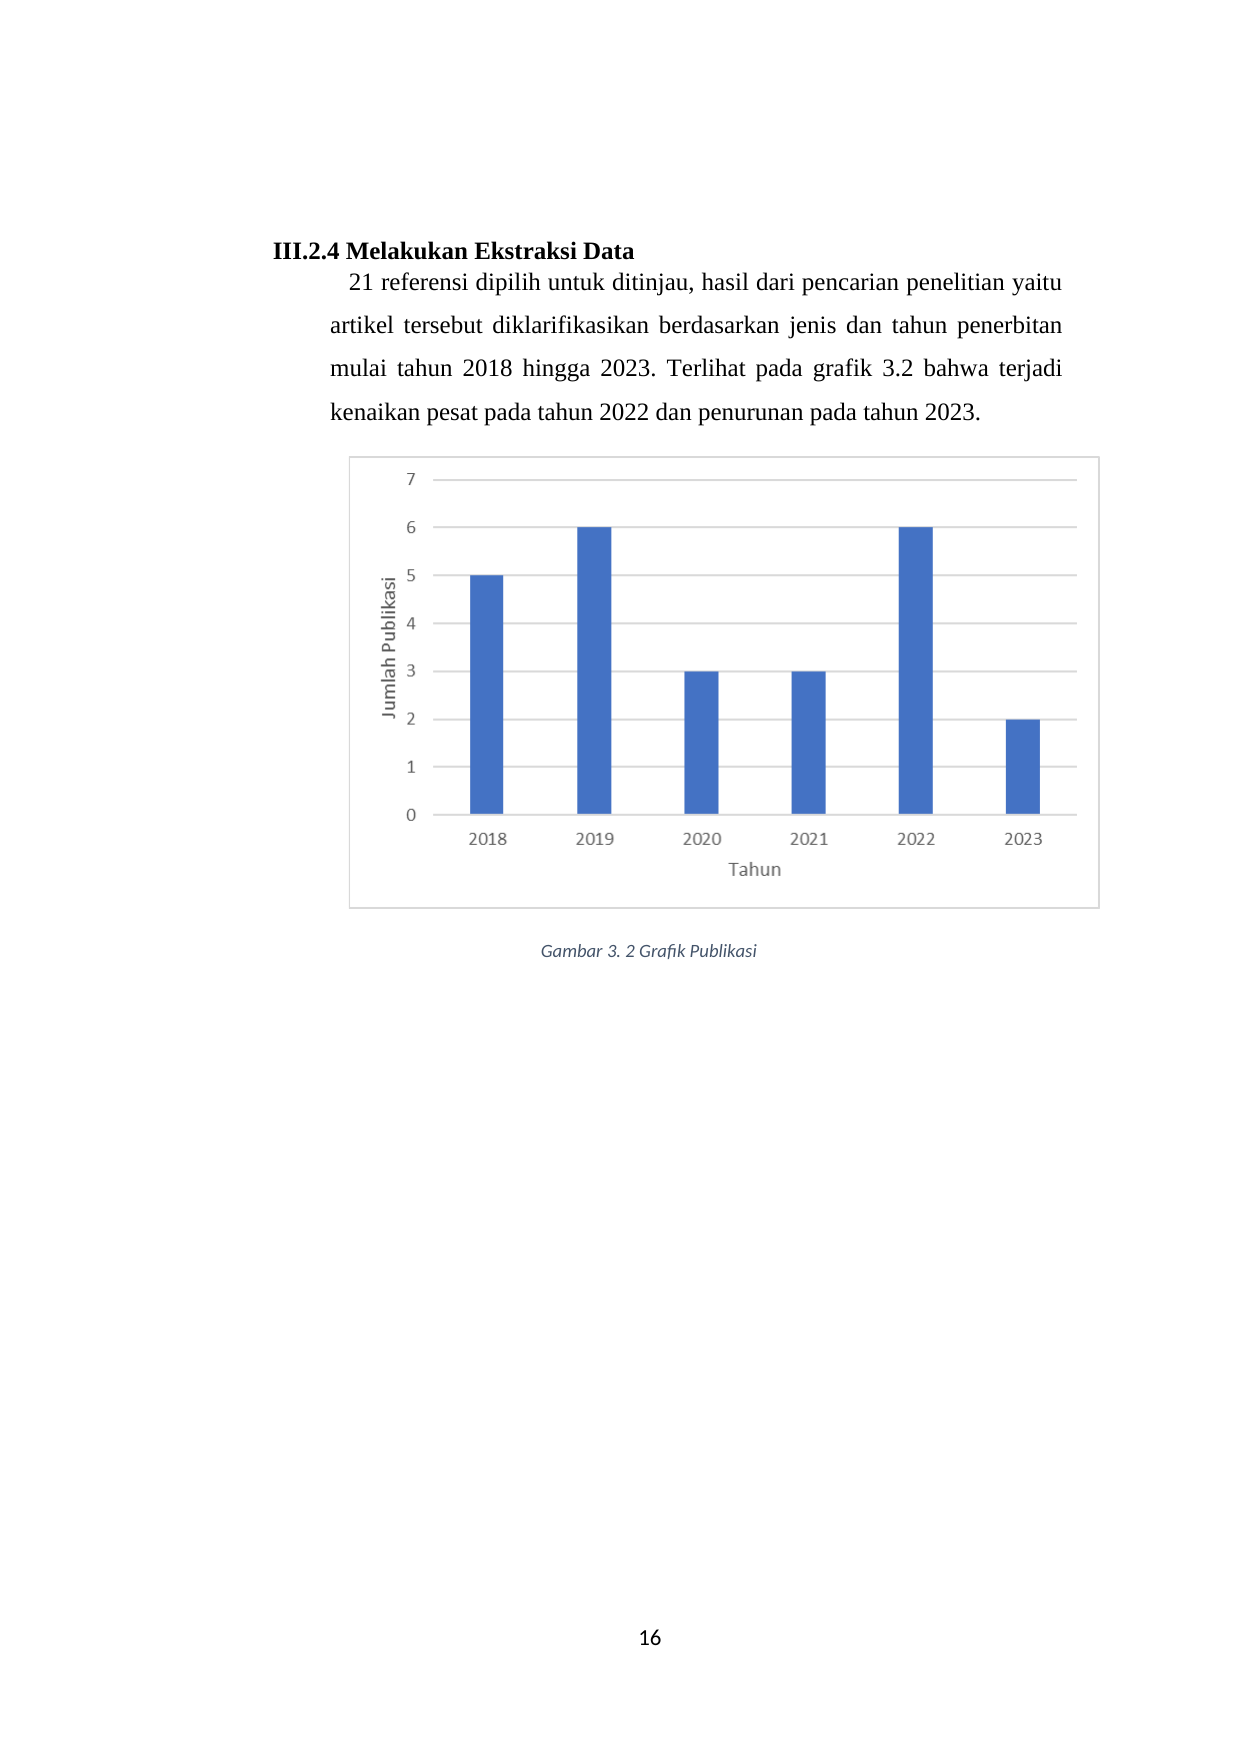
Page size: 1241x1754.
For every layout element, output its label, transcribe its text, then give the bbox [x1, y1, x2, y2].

picture [348, 456, 1100, 909]
text 21 referensi dipilih untuk ditinjau, hasil dari pencarian penelitian yaitu artikel tersebut diklarifikasikan berdasarkan jenis dan tahun penerbitan mulai tahun 2018 hingga 2023. Terlihat pada grafik 3.2 bahwa terjadi kenaikan pesat pada tahun 2022 dan penurunan pada tahun 2023. [330, 267, 1063, 425]
subtitle Melakukan Ekstraksi Data [273, 236, 1063, 265]
